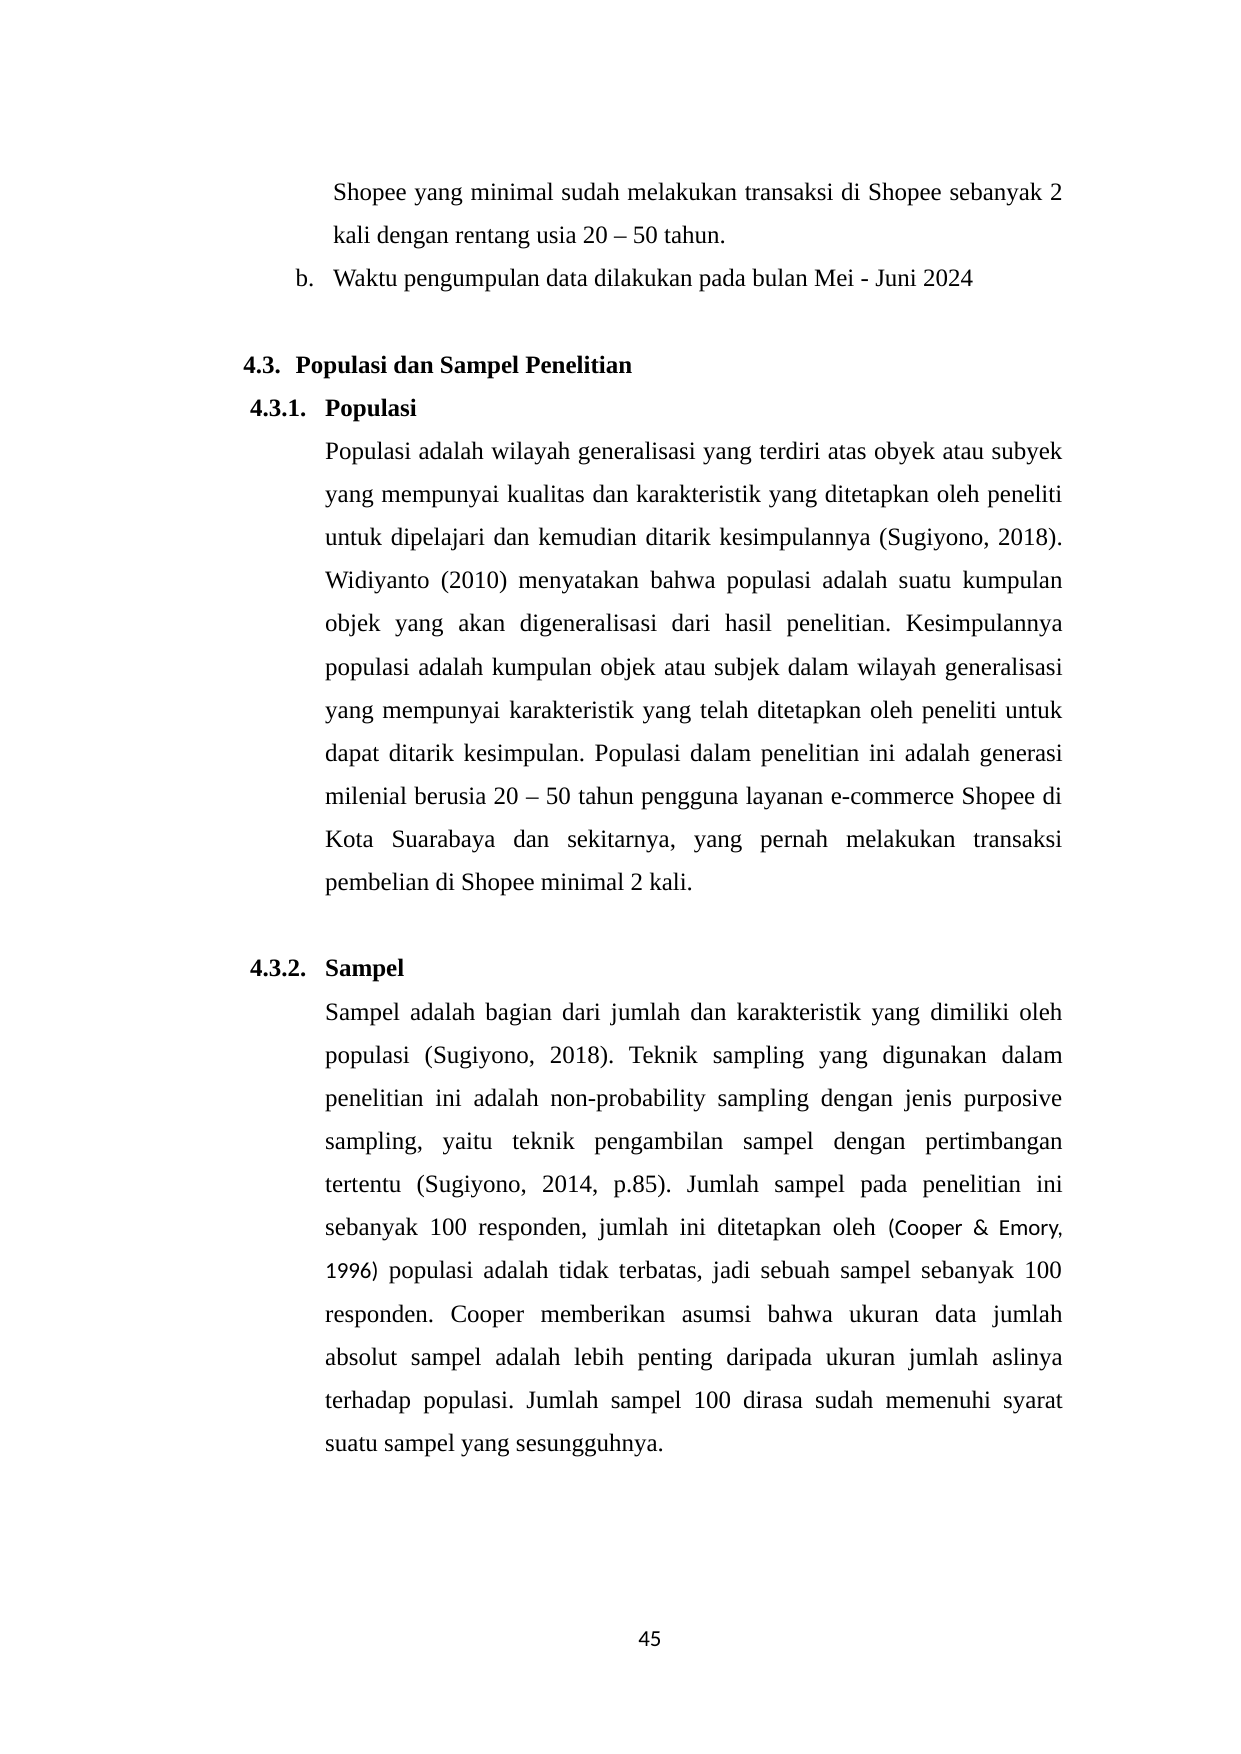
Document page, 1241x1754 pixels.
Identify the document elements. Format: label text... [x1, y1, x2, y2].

list Populasi dan Sampel Penelitian [243, 350, 1063, 378]
list Sampel adalah bagian dari jumlah dan karakteristik yang dimiliki oleh populasi (Sugiyono, 2018). Teknik sampling yang digunakan dalam penelitian ini adalah non-probability sampling dengan jenis purposive sampling, yaitu teknik pengambilan sampel dengan pertimbangan tertentu (Sugiyono, 2014, p.85). Jumlah sampel pada penelitian ini sebanyak 100 responden, jumlah ini ditetapkan oleh populasi adalah tidak terbatas, jadi sebuah sampel sebanyak 100 responden. Cooper memberikan asumsi bahwa ukuran data jumlah absolut sampel adalah lebih penting daripada ukuran jumlah aslinya terhadap populasi. Jumlah sampel 100 dirasa sudah memenuhi syarat suatu sampel yang sesungguhnya. [325, 997, 1063, 1457]
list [295, 177, 1063, 249]
list Waktu pengumpulan data dilakukan pada bulan Mei - Juni 2024 [295, 263, 1063, 292]
list Populasi [250, 393, 1063, 422]
list Populasi adalah wilayah generalisasi yang terdiri atas obyek atau subyek yang mempunyai kualitas dan karakteristik yang ditetapkan oleh peneliti untuk dipelajari dan kemudian ditarik kesimpulannya (Sugiyono, 2018). Widiyanto (2010) menyatakan bahwa populasi adalah suatu kumpulan objek yang akan digeneralisasi dari hasil penelitian. Kesimpulannya populasi adalah kumpulan objek atau subjek dalam wilayah generalisasi yang mempunyai karakteristik yang telah ditetapkan oleh peneliti untuk dapat ditarik kesimpulan. Populasi dalam penelitian ini adalah generasi milenial berusia 20 – 50 tahun pengguna layanan e-commerce Shopee di Kota Suarabaya dan sekitarnya, yang pernah melakukan transaksi pembelian di Shopee minimal 2 kali. [325, 436, 1063, 896]
list Sampel [250, 953, 1063, 982]
